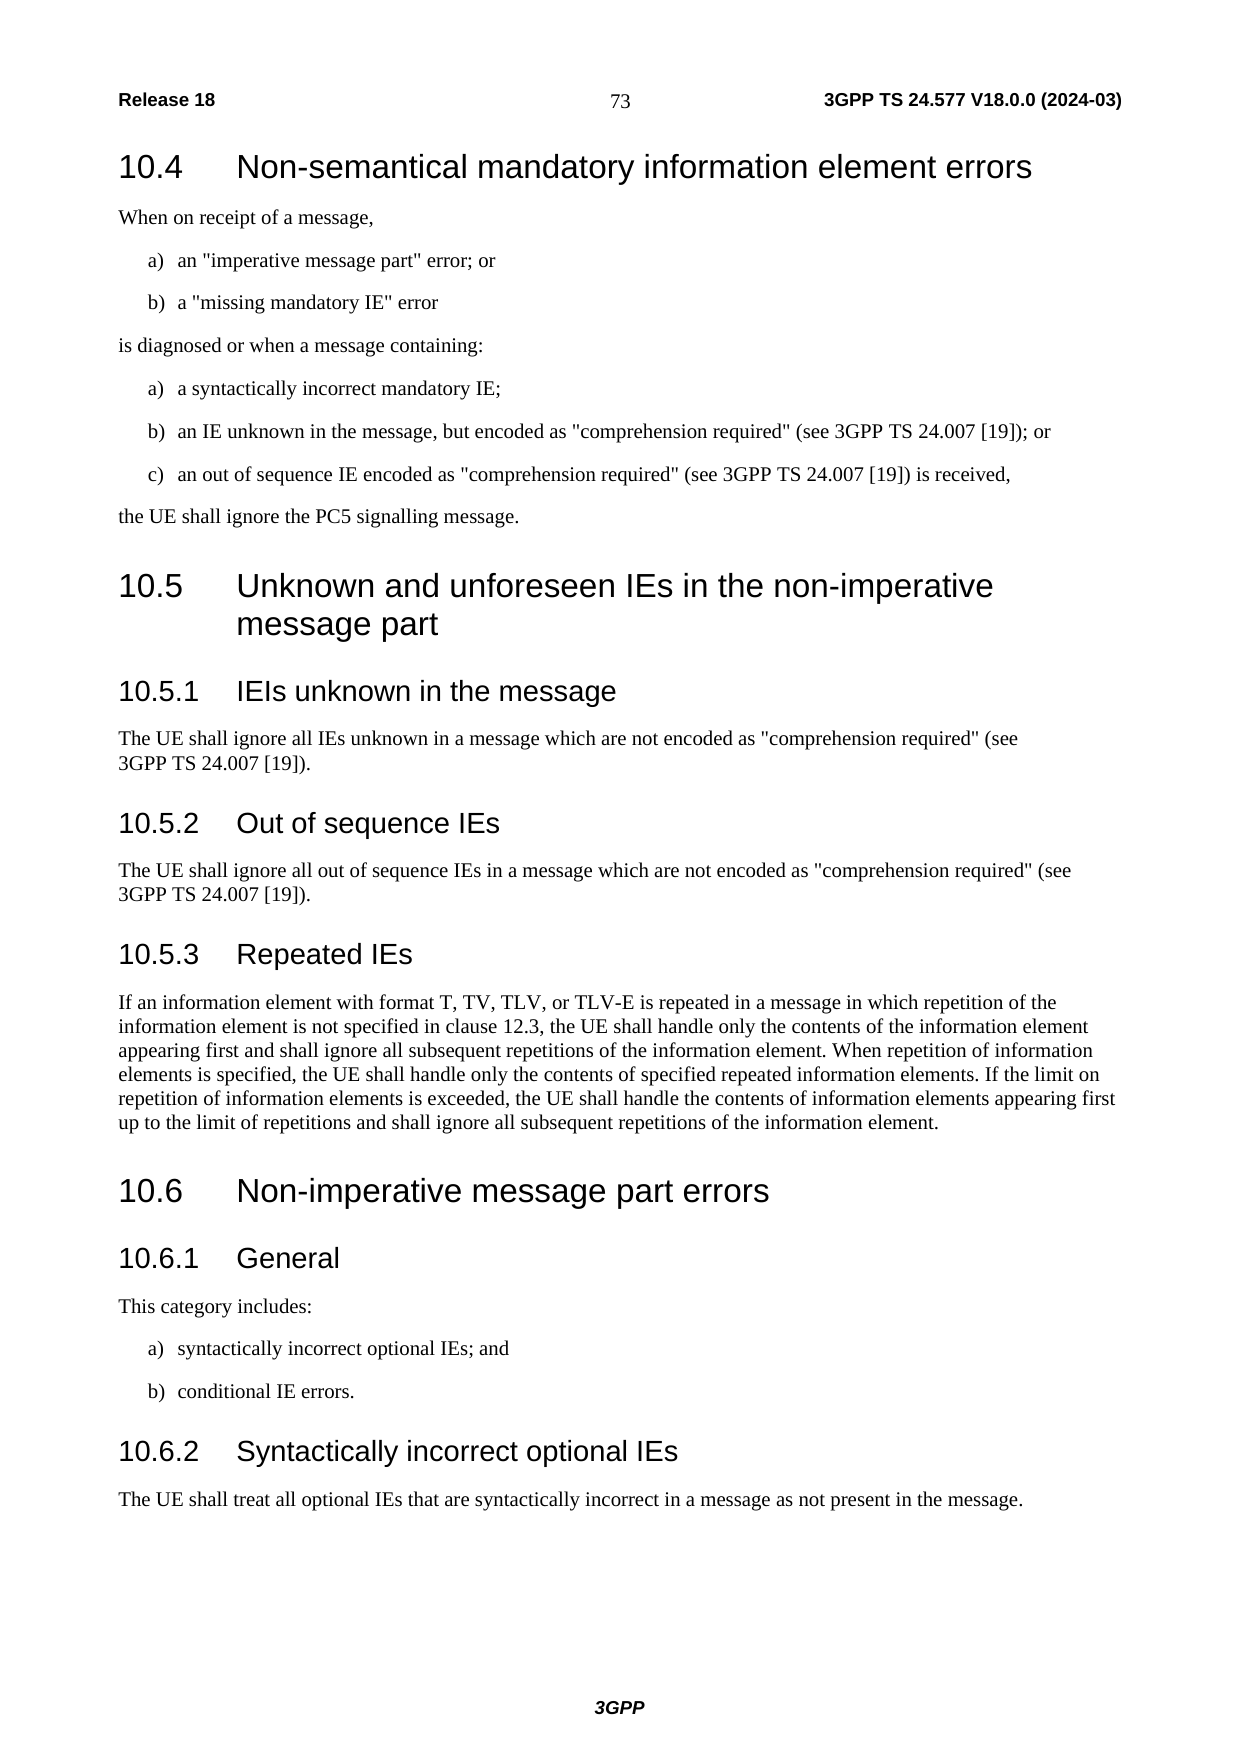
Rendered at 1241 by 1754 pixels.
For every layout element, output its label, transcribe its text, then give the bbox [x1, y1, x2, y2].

text The UE shall ignore all out of sequence IEs in a message which are not encoded as "comprehension required" (see 3GPP TS 24.007 [19]). [118, 858, 1122, 906]
text a) a syntactically incorrect mandatory IE; [148, 376, 1122, 400]
subtitle 10.6.2 Syntactically incorrect optional IEs [118, 1434, 1122, 1468]
text If an information element with format T, TV, TLV, or TLV-E is repeated in a message in which repetition of the information element is not specified in clause 12.3, the UE shall handle only the contents of the information element appearing first and shall ignore all subsequent repetitions of the information element. When repetition of information elements is specified, the UE shall handle only the contents of specified repeated information elements. If the limit on repetition of information elements is exceeded, the UE shall handle the contents of information elements appearing first up to the limit of repetitions and shall ignore all subsequent repetitions of the information element. [118, 990, 1122, 1134]
subtitle 10.6.1 General [118, 1241, 1122, 1275]
text the UE shall ignore the PC5 signalling message. [118, 504, 1122, 528]
text c) an out of sequence IE encoded as "comprehension required" (see 3GPP TS 24.007 [19]) is received, [148, 462, 1122, 486]
text This category includes: [118, 1293, 1122, 1318]
subtitle 10.5 Unknown and unforeseen IEs in the non-imperative message part [118, 566, 1122, 643]
text b) an IE unknown in the message, but encoded as "comprehension required" (see 3GPP TS 24.007 [19]); or [148, 419, 1122, 443]
subtitle 10.5.1 IEIs unknown in the message [118, 674, 1122, 708]
text The UE shall treat all optional IEs that are syntactically incorrect in a message as not present in the message. [118, 1487, 1122, 1511]
subtitle 10.6 Non-imperative message part errors [118, 1172, 1122, 1210]
text a) syntactically incorrect optional IEs; and [148, 1336, 1122, 1360]
text is diagnosed or when a message containing: [118, 333, 1122, 357]
text a) an "imperative message part" error; or [148, 247, 1122, 272]
text The UE shall ignore all IEs unknown in a message which are not encoded as "comprehension required" (see 3GPP TS 24.007 [19]). [118, 726, 1122, 774]
subtitle 10.5.3 Repeated IEs [118, 937, 1122, 971]
subtitle 10.4 Non-semantical mandatory information element errors [118, 147, 1122, 186]
text When on receipt of a message, [118, 205, 1122, 229]
subtitle 10.5.2 Out of sequence IEs [118, 806, 1122, 839]
text b) a "missing mandatory IE" error [148, 290, 1122, 314]
text b) conditional IE errors. [148, 1379, 1122, 1403]
